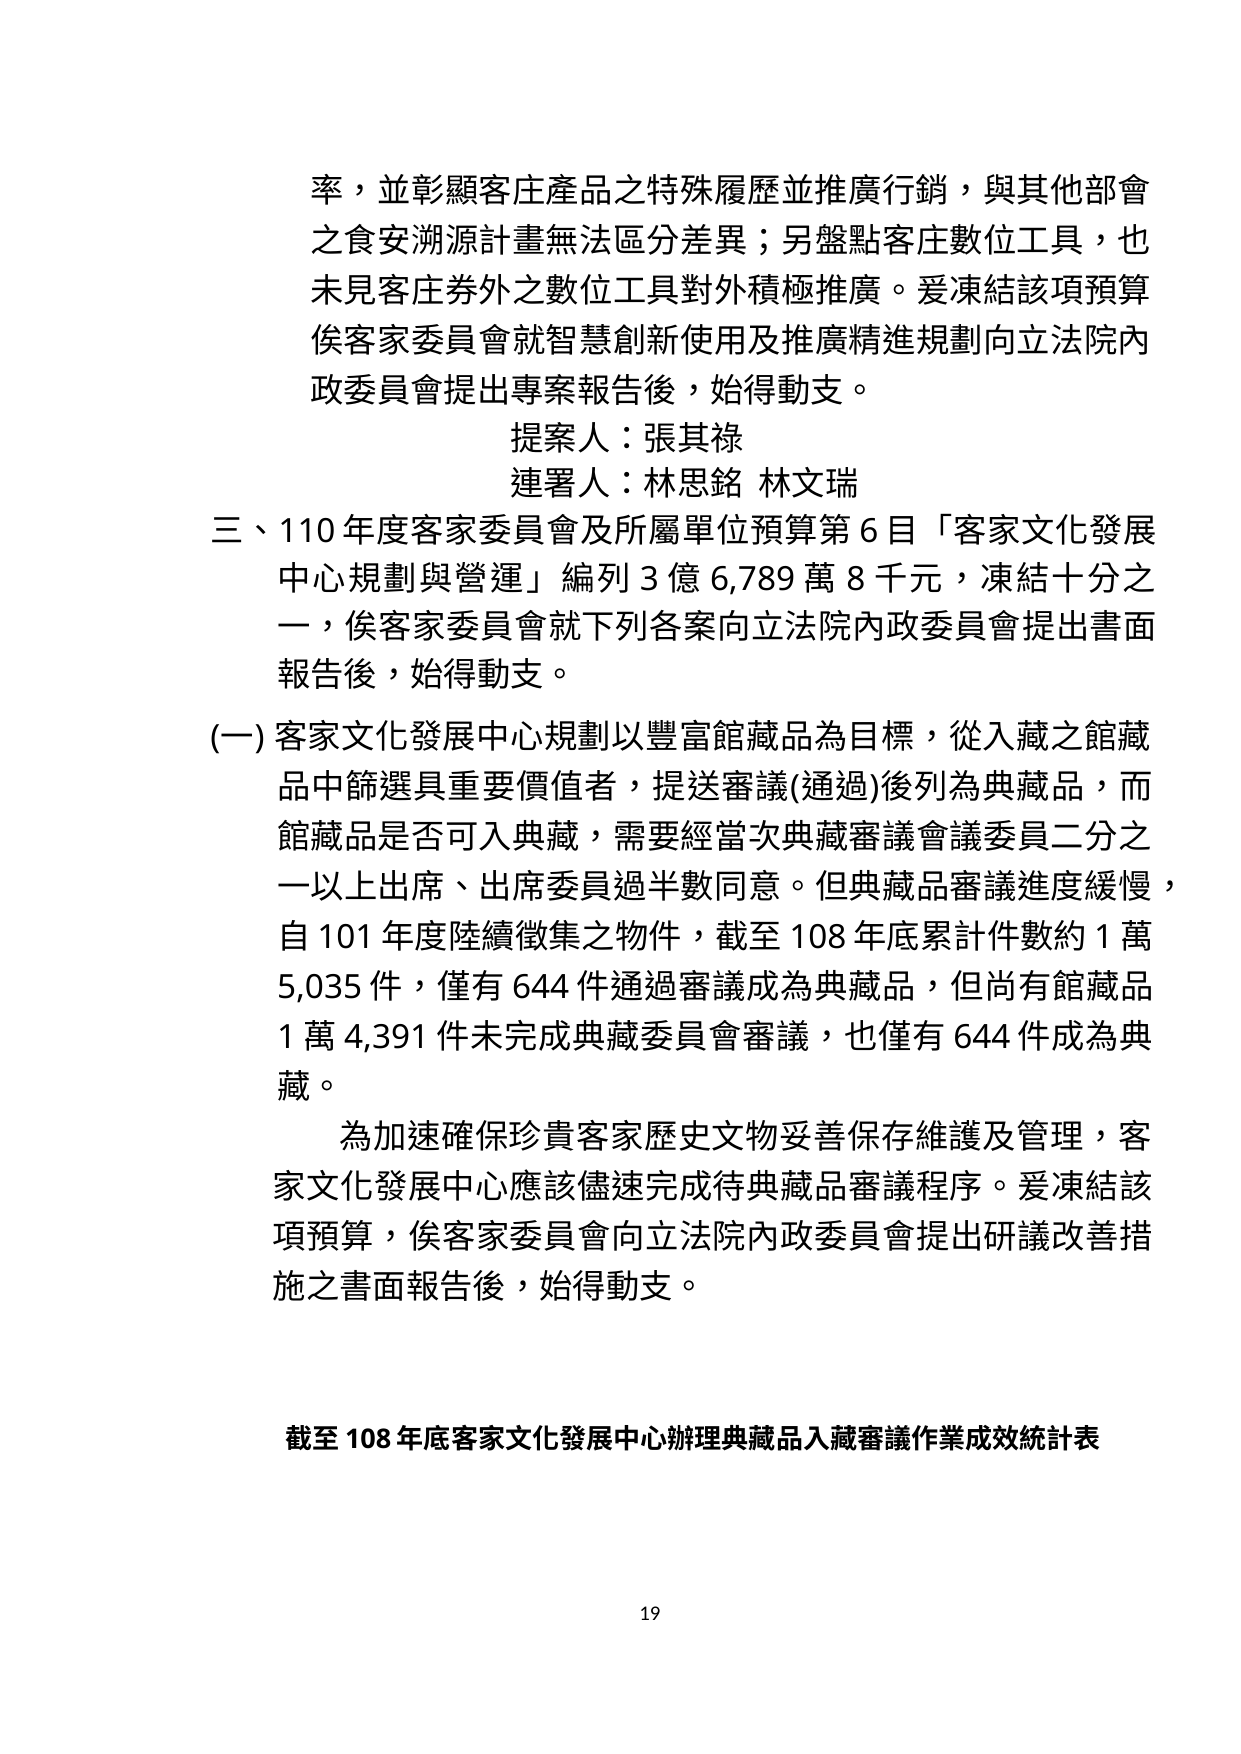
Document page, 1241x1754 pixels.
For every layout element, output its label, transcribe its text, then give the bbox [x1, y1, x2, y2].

text 連署人：林思銘 林文瑞 [210, 458, 1152, 504]
text 三、110年度客家委員會及所屬單位預算第6目「客家文化發展中心規劃與營運」編列3億6,789萬8千元，凍結十分之一，俟客家委員會就下列各案向立法院內政委員會提出書面報告後，始得動支。 [210, 504, 1157, 696]
text 為加速確保珍貴客家歷史文物妥善保存維護及管理，客家文化發展中心應該儘速完成待典藏品審議程序。爰凍結該項預算，俟客家委員會向立法院內政委員會提出研議改善措施之書面報告後，始得動支。 [273, 1108, 1153, 1308]
text 提案人：張其祿 [210, 412, 1152, 458]
text (一) 客家文化發展中心規劃以豐富館藏品為目標，從入藏之館藏品中篩選具重要價值者，提送審議(通過)後列為典藏品，而館藏品是否可入典藏，需要經當次典藏審議會議委員二分之一以上出席、出席委員過半數同意。但典藏品審議進度緩慢，自101年度陸續徵集之物件，截至108年底累計件數約1萬5,035件，僅有644件通過審議成為典藏品，但尚有館藏品1萬4,391件未完成典藏委員會審議，也僅有644件成為典藏。 [210, 708, 1153, 1108]
text 截至108年底客家文化發展中心辦理典藏品入藏審議作業成效統計表 [285, 1408, 1153, 1458]
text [210, 162, 1153, 412]
